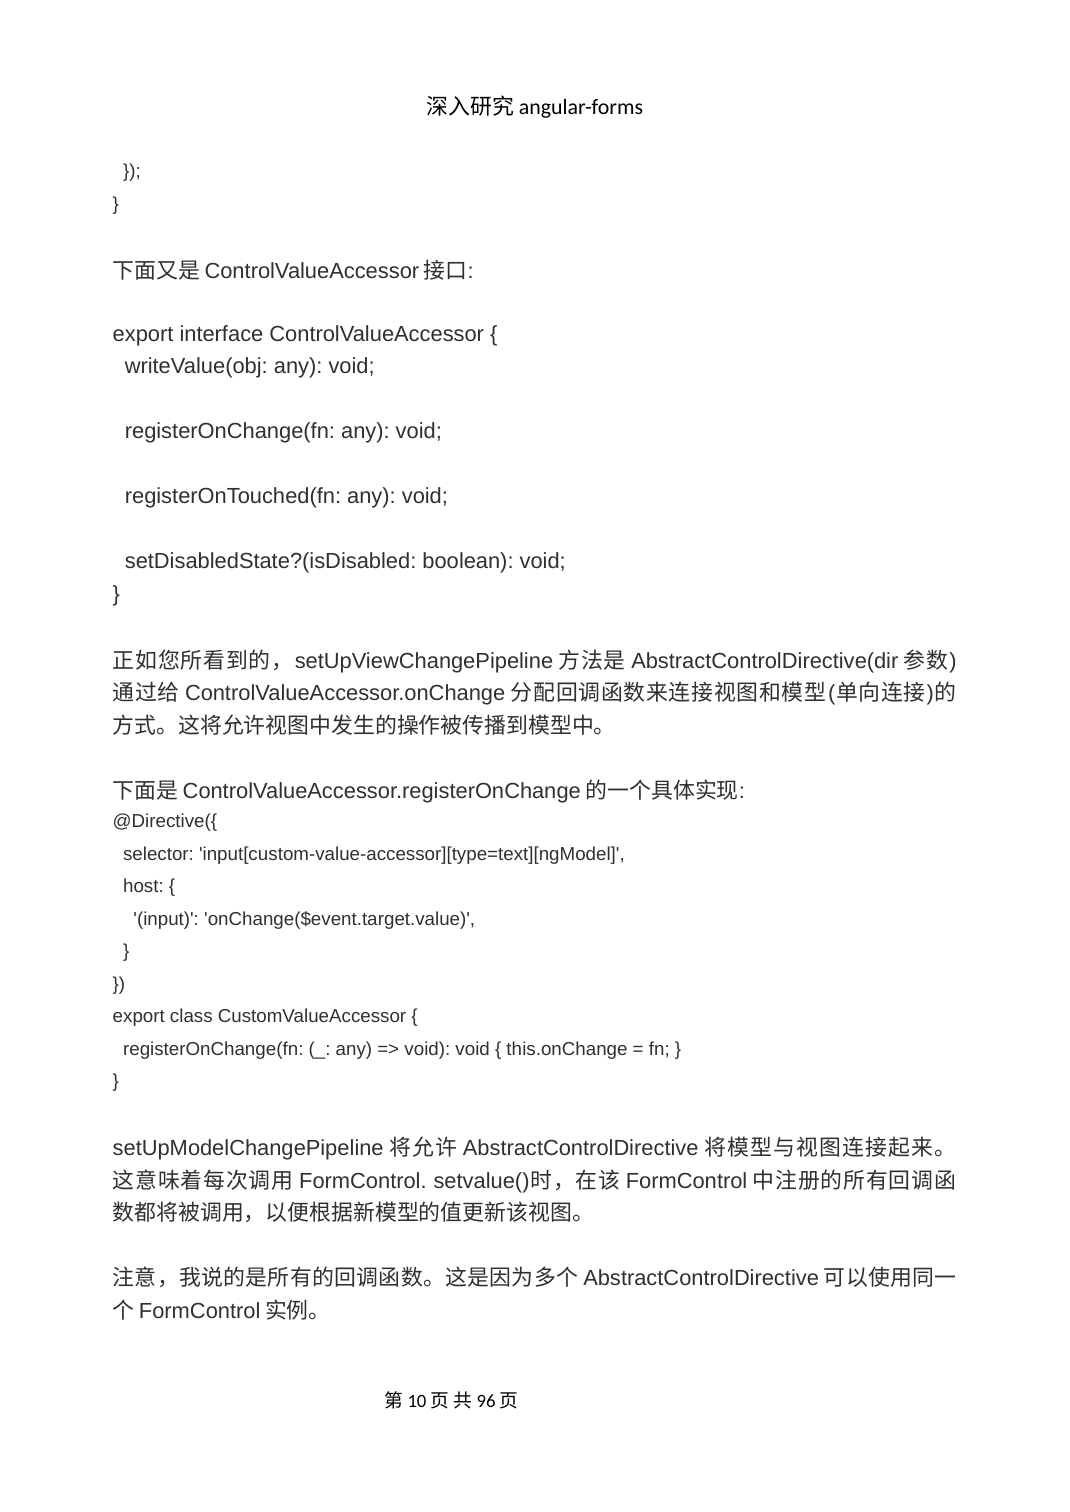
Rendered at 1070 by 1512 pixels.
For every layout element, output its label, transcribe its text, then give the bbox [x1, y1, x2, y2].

text } [112, 1065, 957, 1097]
text setDisabledState?(isDisabled: boolean): void; [112, 545, 957, 577]
text } [112, 935, 957, 967]
text }) [112, 967, 957, 1000]
text export interface ControlValueAccessor { [112, 317, 957, 350]
text selector: 'input[custom-value-accessor][type=text][ngModel]', [112, 837, 957, 870]
text registerOnChange(fn: any): void; [112, 415, 957, 447]
text export class CustomValueAccessor { [112, 1000, 957, 1032]
text 下面又是ControlValueAccessor接口: [112, 252, 957, 285]
text host: { [112, 870, 957, 902]
text @Directive({ [112, 805, 957, 837]
text setUpModelChangePipeline将允许AbstractControlDirective将模型与视图连接起来。这意味着每次调用FormControl. setvalue()时，在该FormControl中注册的所有回调函数都将被调用，以便根据新模型的值更新该视图。 [112, 1130, 957, 1227]
text 注意，我说的是所有的回调函数。这是因为多个AbstractControlDirective可以使用同一个FormControl实例。 [112, 1260, 957, 1325]
text } [112, 187, 957, 220]
text }); [112, 155, 957, 187]
text 正如您所看到的，setUpViewChangePipeline方法是AbstractControlDirective(dir参数)通过给ControlValueAccessor.onChange分配回调函数来连接视图和模型(单向连接)的方式。这将允许视图中发生的操作被传播到模型中。 [112, 642, 957, 740]
text } [112, 577, 957, 610]
text registerOnChange(fn: (_: any) => void): void { this.onChange = fn; } [112, 1032, 957, 1065]
text writeValue(obj: any): void; [112, 350, 957, 382]
text '(input)': 'onChange($event.target.value)', [112, 902, 957, 935]
text 下面是ControlValueAccessor.registerOnChange的一个具体实现: [112, 772, 957, 805]
text registerOnTouched(fn: any): void; [112, 480, 957, 512]
